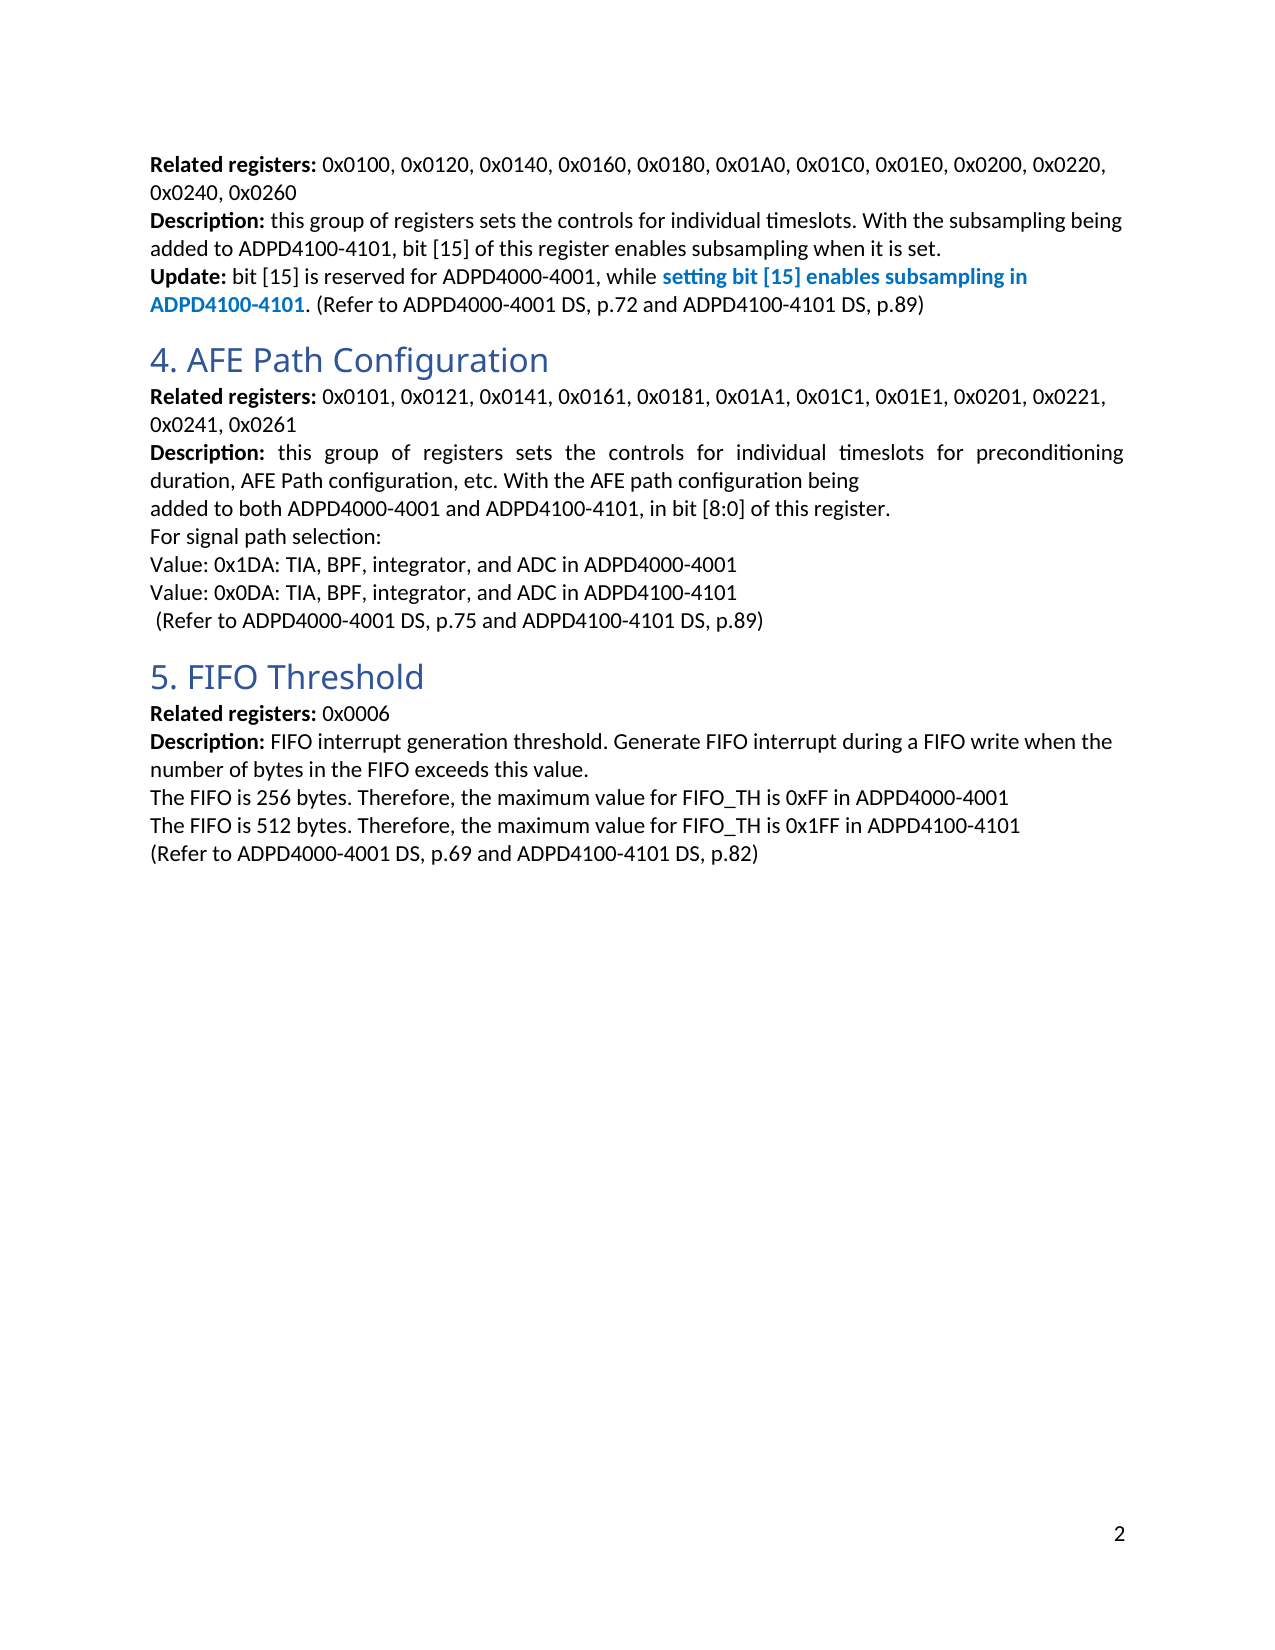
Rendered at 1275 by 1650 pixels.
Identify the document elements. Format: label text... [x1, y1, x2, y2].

text added to both ADPD4000-4001 and ADPD4100-4101, in bit [8:0] of this register. [150, 494, 1125, 522]
text ADPD4100-4101. (Refer to ADPD4000-4001 DS, p.72 and ADPD4100-4101 DS, p.89) [150, 290, 1125, 318]
text The FIFO is 256 bytes. Therefore, the maximum value for FIFO_TH is 0xFF in ADPD4000-4001 [150, 783, 1125, 811]
text Description: this group of registers sets the controls for individual timeslots for preconditioning duration, AFE Path configuration, etc. With the AFE path configuration being [150, 438, 1125, 494]
text (Refer to ADPD4000-4001 DS, p.69 and ADPD4100-4101 DS, p.82) [150, 839, 1125, 867]
text 0x0241, 0x0261 [150, 410, 1125, 438]
text Description: this group of registers sets the controls for individual timeslots. With the subsampling being [150, 206, 1125, 234]
text (Refer to ADPD4000-4001 DS, p.75 and ADPD4100-4101 DS, p.89) [150, 607, 1125, 634]
text The FIFO is 512 bytes. Therefore, the maximum value for FIFO_TH is 0x1FF in ADPD4100-4101 [150, 811, 1125, 839]
text added to ADPD4100-4101, bit [15] of this register enables subsampling when it is set. [150, 234, 1125, 262]
text 0x0240, 0x0260 [150, 178, 1125, 206]
text 5. FIFO Threshold [150, 653, 1125, 699]
text 4. AFE Path Configuration [150, 337, 1125, 382]
text Value: 0x0DA: TIA, BPF, integrator, and ADC in ADPD4100-4101 [150, 578, 1125, 607]
text For signal path selection: [150, 522, 1125, 551]
text Update: bit [15] is reserved for ADPD4000-4001, while setting bit [15] enables subsampling in [150, 262, 1125, 290]
text Value: 0x1DA: TIA, BPF, integrator, and ADC in ADPD4000-4001 [150, 551, 1125, 578]
text Related registers: 0x0006 [150, 699, 1125, 727]
text Related registers: 0x0100, 0x0120, 0x0140, 0x0160, 0x0180, 0x01A0, 0x01C0, 0x01E0, 0x0200, 0x0220, [150, 150, 1125, 178]
text Description: FIFO interrupt generation threshold. Generate FIFO interrupt during a FIFO write when the number of bytes in the FIFO exceeds this value. [150, 727, 1125, 783]
text Related registers: 0x0101, 0x0121, 0x0141, 0x0161, 0x0181, 0x01A1, 0x01C1, 0x01E1, 0x0201, 0x0221, [150, 382, 1125, 410]
